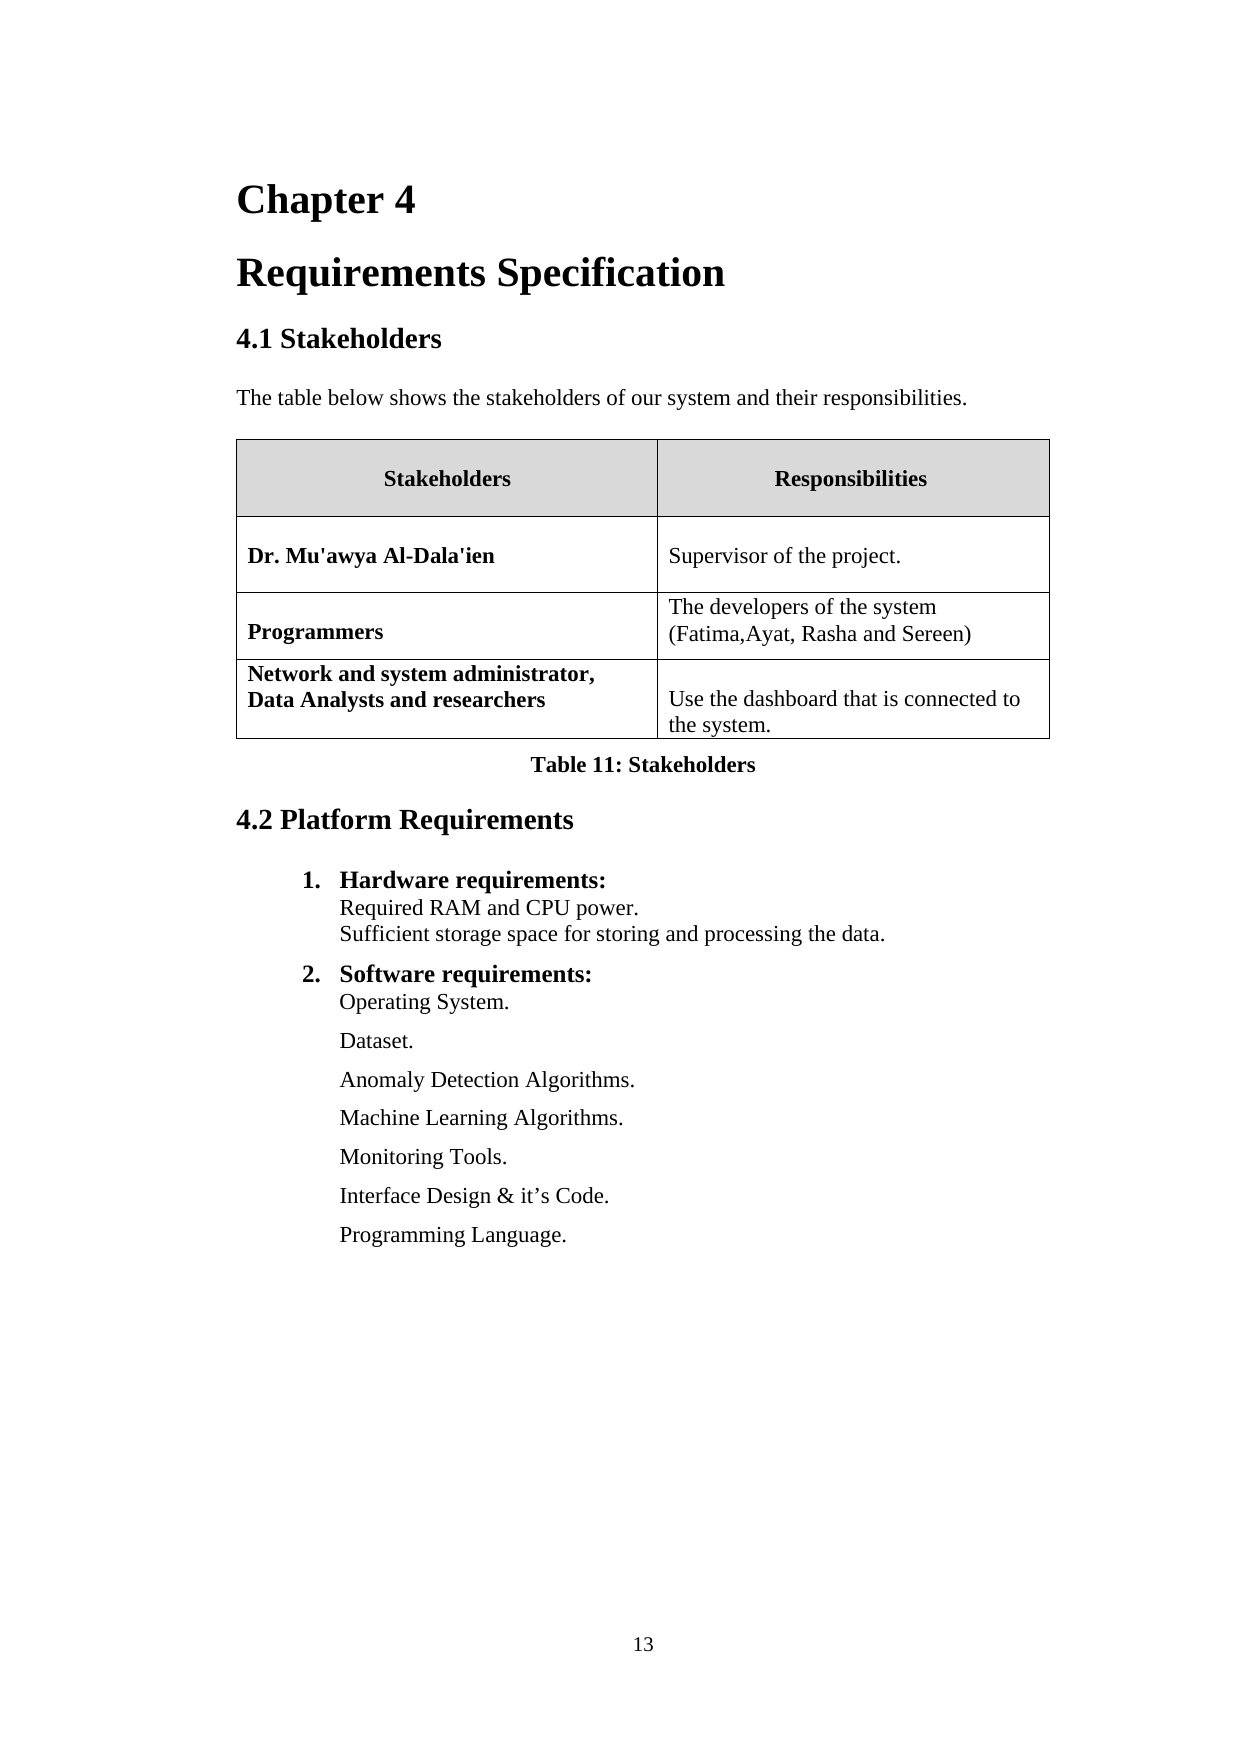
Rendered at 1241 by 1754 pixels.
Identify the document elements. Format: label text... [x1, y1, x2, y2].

table_cell Network and system administrator, Data Analysts and researchers [237, 660, 657, 738]
table_cell Use the dashboard that is connected to the system. [658, 660, 1049, 738]
subtitle Chapter 4 [236, 175, 1050, 223]
text Machine Learning Algorithms. [339, 1104, 1050, 1131]
text Required RAM and CPU power. [339, 894, 1050, 920]
text The table below shows the stakeholders of our system and their responsibilities. [236, 383, 1050, 410]
text Table 11: Stakeholders [236, 751, 1050, 777]
text Sufficient storage space for storing and processing the data. [339, 920, 1050, 947]
table_cell Dr. Mu'awya Al-Dala'ien [237, 517, 657, 592]
text Programming Language. [339, 1221, 1050, 1247]
table_cell The developers of the system (Fatima,Ayat, Rasha and Sereen) [658, 593, 1049, 659]
text Dataset. [339, 1027, 1050, 1053]
subtitle 4.1 Stakeholders [236, 321, 1050, 354]
table_header Stakeholders [237, 440, 657, 516]
table_header Responsibilities [658, 440, 1049, 516]
table_cell Supervisor of the project. [658, 517, 1049, 592]
table_cell Programmers [237, 593, 657, 659]
text Monitoring Tools. [339, 1143, 1050, 1170]
text Operating System. [236, 988, 1050, 1014]
text Interface Design & it’s Code. [339, 1182, 1050, 1208]
subtitle 4.2 Platform Requirements [236, 802, 1050, 836]
list Software requirements: [302, 959, 1050, 988]
list Hardware requirements: [302, 865, 1050, 894]
subtitle Requirements Specification [236, 248, 1050, 296]
text Anomaly Detection Algorithms. [339, 1066, 1050, 1092]
